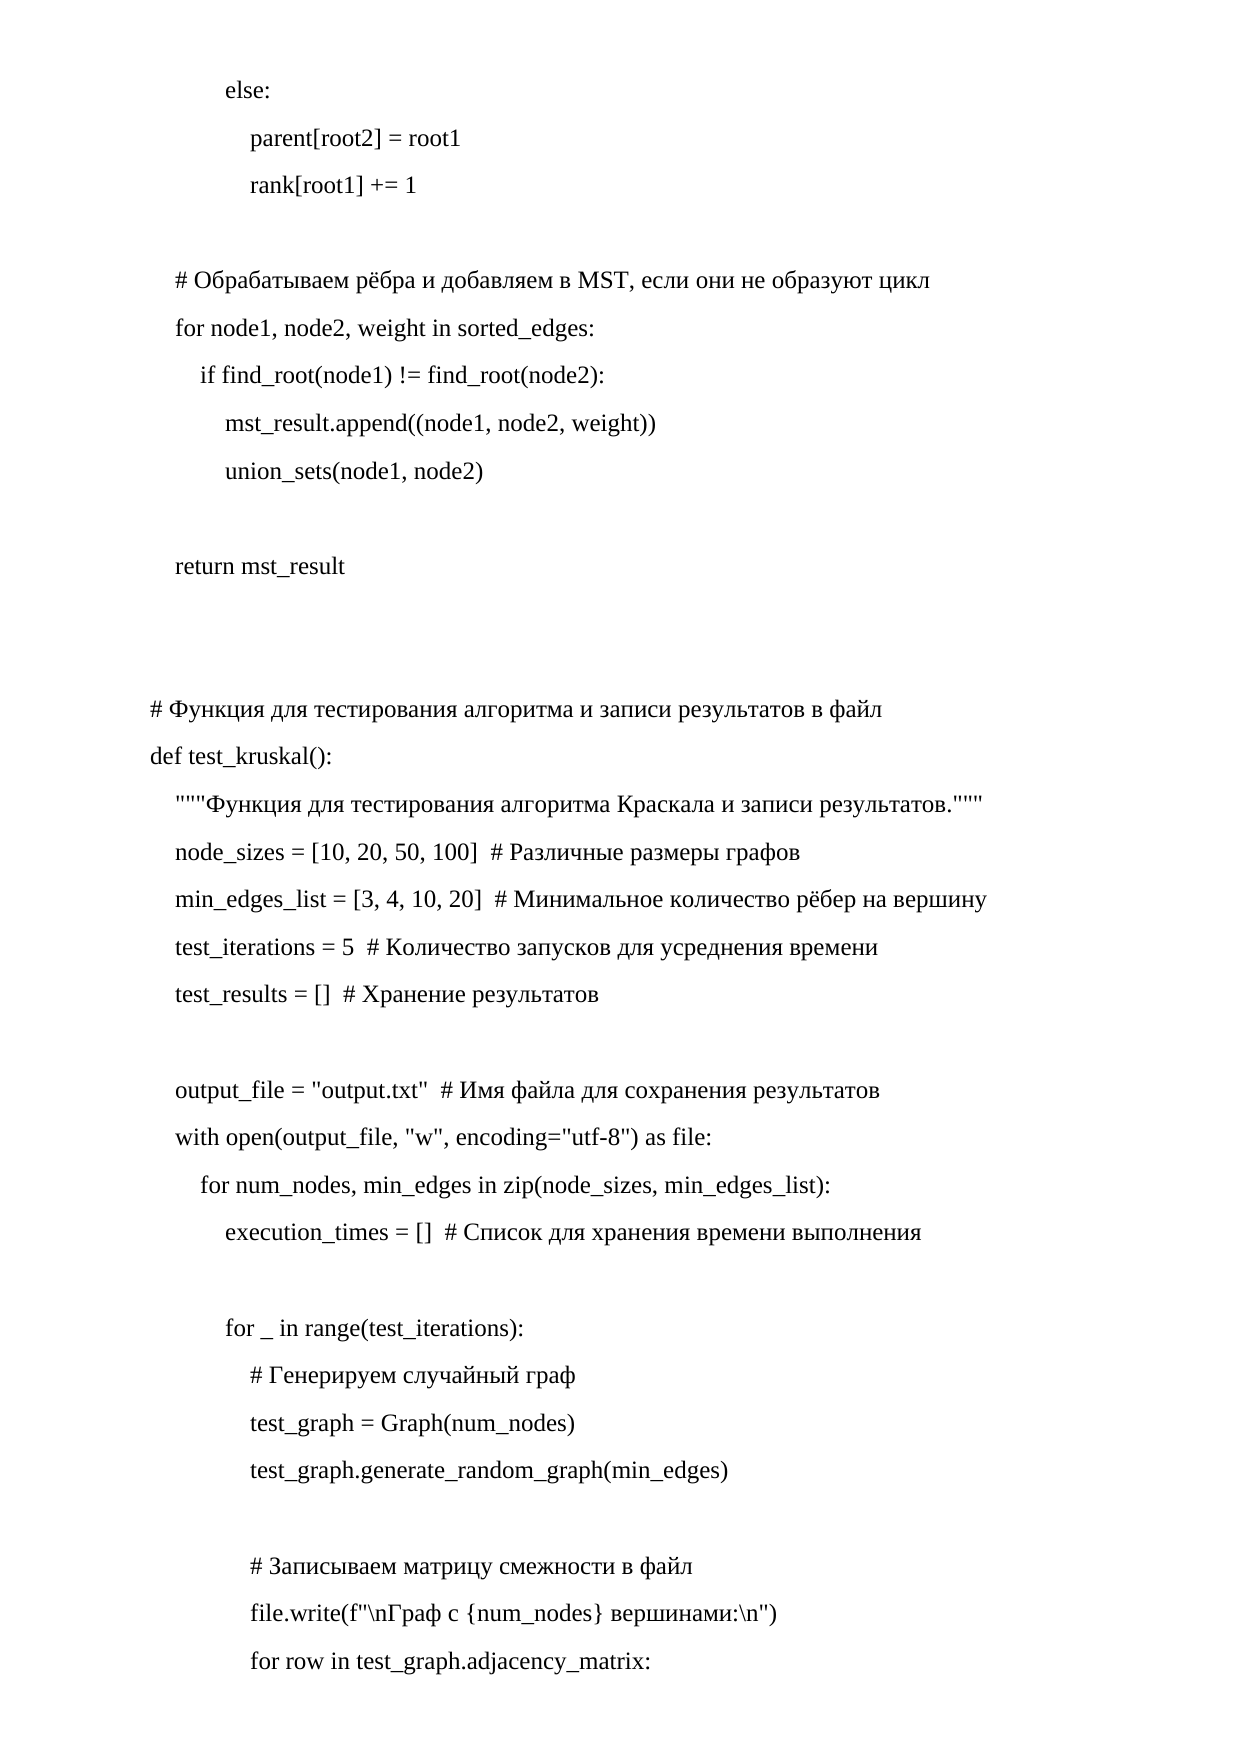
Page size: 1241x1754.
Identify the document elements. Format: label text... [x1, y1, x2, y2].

text union_sets(node1, node2) [150, 456, 1165, 484]
text parent[root2] = root1 [150, 123, 1165, 151]
text test_graph.generate_random_graph(min_edges) [150, 1456, 1165, 1484]
text def test_kruskal(): [150, 741, 1165, 770]
text if find_root(node1) != find_root(node2): [150, 361, 1165, 389]
text output_file = "output.txt" # Имя файла для сохранения результатов [150, 1075, 1165, 1103]
text return mst_result [150, 551, 1165, 580]
text else: [150, 75, 1165, 104]
text for node1, node2, weight in sorted_edges: [150, 313, 1165, 342]
text test_iterations = 5 # Количество запусков для усреднения времени [150, 932, 1165, 961]
text for _ in range(test_iterations): [150, 1313, 1165, 1341]
text mst_result.append((node1, node2, weight)) [150, 408, 1165, 437]
text # Обрабатываем рёбра и добавляем в MST, если они не образуют цикл [150, 265, 1165, 294]
text test_results = [] # Хранение результатов [150, 979, 1165, 1008]
text with open(output_file, "w", encoding="utf-8") as file: [150, 1122, 1165, 1151]
text # Генерируем случайный граф [150, 1360, 1165, 1389]
text min_edges_list = [3, 4, 10, 20] # Минимальное количество рёбер на вершину [150, 884, 1165, 913]
text node_sizes = [10, 20, 50, 100] # Различные размеры графов [150, 837, 1165, 865]
text execution_times = [] # Список для хранения времени выполнения [150, 1217, 1165, 1246]
text rank[root1] += 1 [150, 170, 1165, 199]
text for num_nodes, min_edges in zip(node_sizes, min_edges_list): [150, 1170, 1165, 1199]
text test_graph = Graph(num_nodes) [150, 1408, 1165, 1437]
text # Функция для тестирования алгоритма и записи результатов в файл [150, 694, 1165, 723]
text """Функция для тестирования алгоритма Краскала и записи результатов.""" [150, 789, 1165, 818]
text file.write(f"\nГраф с {num_nodes} вершинами:\n") [150, 1598, 1165, 1627]
text for row in test_graph.adjacency_matrix: [150, 1646, 1165, 1675]
text # Записываем матрицу смежности в файл [150, 1551, 1165, 1579]
